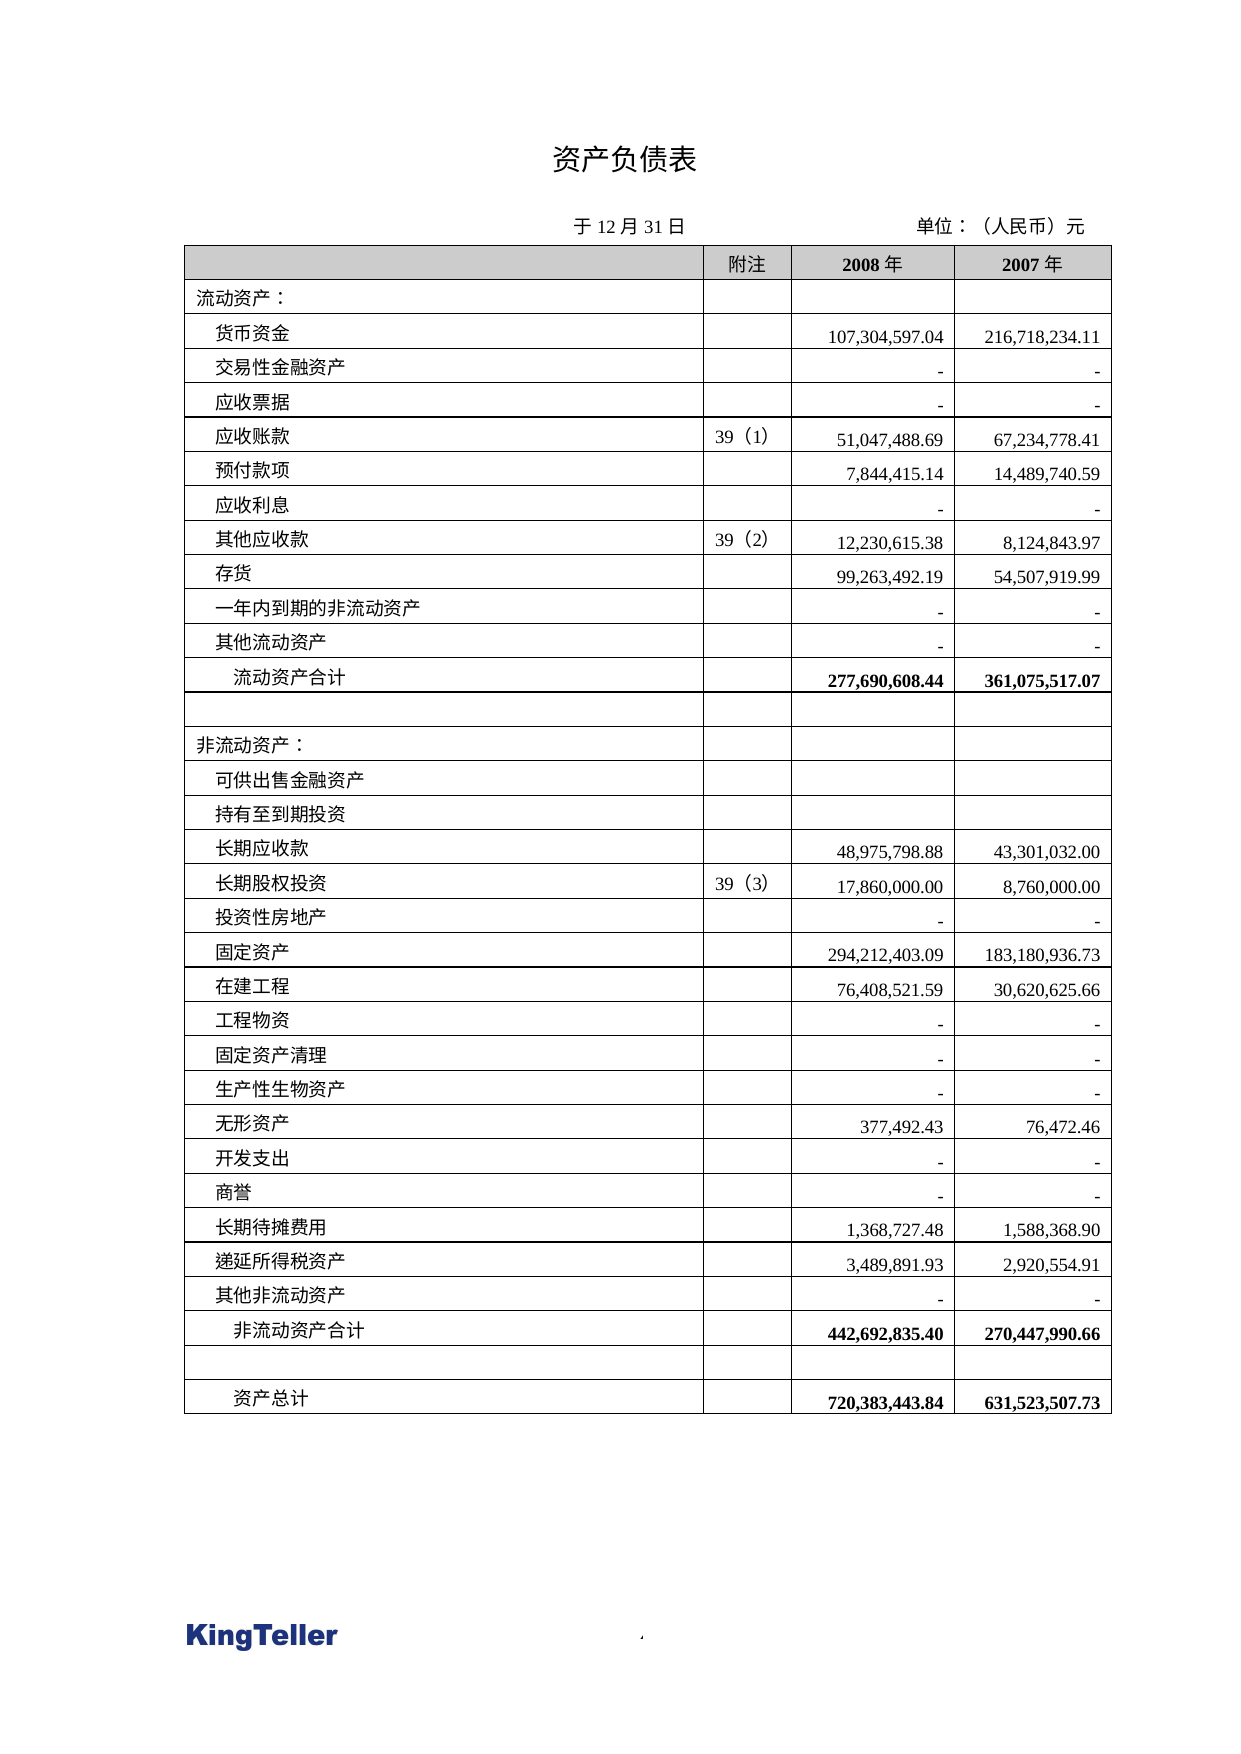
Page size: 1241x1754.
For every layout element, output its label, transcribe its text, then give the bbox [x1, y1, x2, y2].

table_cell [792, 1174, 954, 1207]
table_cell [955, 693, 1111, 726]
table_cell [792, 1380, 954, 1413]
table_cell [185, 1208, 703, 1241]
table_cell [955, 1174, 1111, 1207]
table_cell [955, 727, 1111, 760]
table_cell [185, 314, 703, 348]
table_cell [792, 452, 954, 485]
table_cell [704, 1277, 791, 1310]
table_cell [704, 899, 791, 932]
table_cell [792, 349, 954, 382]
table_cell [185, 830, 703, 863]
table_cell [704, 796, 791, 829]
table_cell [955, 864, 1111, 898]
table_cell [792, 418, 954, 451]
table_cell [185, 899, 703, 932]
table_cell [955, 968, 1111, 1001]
picture [187, 1624, 338, 1651]
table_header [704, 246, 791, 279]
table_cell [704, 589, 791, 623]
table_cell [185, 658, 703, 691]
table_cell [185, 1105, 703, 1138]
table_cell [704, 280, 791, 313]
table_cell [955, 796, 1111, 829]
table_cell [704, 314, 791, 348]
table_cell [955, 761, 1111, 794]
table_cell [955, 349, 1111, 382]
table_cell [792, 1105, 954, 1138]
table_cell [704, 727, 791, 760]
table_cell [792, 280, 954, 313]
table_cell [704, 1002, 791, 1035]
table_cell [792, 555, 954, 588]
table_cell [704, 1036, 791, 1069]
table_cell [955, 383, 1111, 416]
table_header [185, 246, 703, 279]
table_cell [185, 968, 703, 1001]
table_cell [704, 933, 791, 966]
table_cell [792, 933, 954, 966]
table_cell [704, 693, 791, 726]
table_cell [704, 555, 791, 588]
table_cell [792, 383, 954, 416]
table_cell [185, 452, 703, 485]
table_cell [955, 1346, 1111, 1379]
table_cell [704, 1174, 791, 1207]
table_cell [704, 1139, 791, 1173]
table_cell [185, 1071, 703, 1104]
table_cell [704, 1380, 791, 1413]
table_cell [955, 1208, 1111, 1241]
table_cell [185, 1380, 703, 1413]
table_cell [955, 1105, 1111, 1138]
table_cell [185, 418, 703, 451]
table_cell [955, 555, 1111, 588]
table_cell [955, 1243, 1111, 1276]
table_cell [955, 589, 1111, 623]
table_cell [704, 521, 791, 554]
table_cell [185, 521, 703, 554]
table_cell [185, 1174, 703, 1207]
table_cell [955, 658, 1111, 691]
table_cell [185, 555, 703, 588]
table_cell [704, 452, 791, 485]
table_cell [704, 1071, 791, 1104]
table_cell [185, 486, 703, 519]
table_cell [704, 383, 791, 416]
subtitle 资产负债表 [538, 140, 711, 179]
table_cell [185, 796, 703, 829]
text 于 12 月 31 日 单位：（人民币）元 [573, 213, 1126, 239]
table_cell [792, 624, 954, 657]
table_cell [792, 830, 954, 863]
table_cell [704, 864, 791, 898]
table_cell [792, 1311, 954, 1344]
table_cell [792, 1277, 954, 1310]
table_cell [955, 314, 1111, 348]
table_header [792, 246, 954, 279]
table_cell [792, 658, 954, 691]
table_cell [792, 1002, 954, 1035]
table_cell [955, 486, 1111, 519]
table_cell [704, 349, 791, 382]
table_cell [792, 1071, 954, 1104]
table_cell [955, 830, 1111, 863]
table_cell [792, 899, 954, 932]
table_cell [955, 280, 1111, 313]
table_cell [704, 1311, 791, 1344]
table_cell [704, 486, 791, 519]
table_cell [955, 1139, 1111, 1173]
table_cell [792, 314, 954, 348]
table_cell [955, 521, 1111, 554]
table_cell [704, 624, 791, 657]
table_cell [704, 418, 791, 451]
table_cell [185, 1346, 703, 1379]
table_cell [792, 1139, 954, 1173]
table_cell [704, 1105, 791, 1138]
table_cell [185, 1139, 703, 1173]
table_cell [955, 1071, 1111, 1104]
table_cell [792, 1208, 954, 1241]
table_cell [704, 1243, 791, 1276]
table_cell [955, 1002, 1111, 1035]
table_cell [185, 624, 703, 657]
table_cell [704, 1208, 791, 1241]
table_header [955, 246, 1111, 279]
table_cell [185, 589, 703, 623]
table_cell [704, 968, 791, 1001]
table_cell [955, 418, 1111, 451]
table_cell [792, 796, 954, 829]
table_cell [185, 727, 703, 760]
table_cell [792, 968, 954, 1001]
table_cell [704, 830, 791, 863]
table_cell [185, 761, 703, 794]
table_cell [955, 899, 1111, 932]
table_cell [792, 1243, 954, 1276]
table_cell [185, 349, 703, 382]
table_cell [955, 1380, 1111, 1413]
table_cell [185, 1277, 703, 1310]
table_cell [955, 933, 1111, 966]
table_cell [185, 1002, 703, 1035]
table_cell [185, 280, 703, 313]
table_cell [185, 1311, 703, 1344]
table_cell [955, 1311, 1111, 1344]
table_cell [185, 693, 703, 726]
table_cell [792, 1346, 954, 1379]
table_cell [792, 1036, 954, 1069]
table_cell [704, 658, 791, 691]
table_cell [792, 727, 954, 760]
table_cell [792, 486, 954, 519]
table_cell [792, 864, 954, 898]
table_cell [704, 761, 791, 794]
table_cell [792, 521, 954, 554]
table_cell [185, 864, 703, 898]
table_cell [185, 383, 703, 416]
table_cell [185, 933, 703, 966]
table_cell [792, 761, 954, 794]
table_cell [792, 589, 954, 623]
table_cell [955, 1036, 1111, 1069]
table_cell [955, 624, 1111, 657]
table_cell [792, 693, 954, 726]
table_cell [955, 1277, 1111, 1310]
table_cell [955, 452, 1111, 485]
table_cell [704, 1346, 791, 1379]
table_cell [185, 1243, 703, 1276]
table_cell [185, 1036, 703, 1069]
